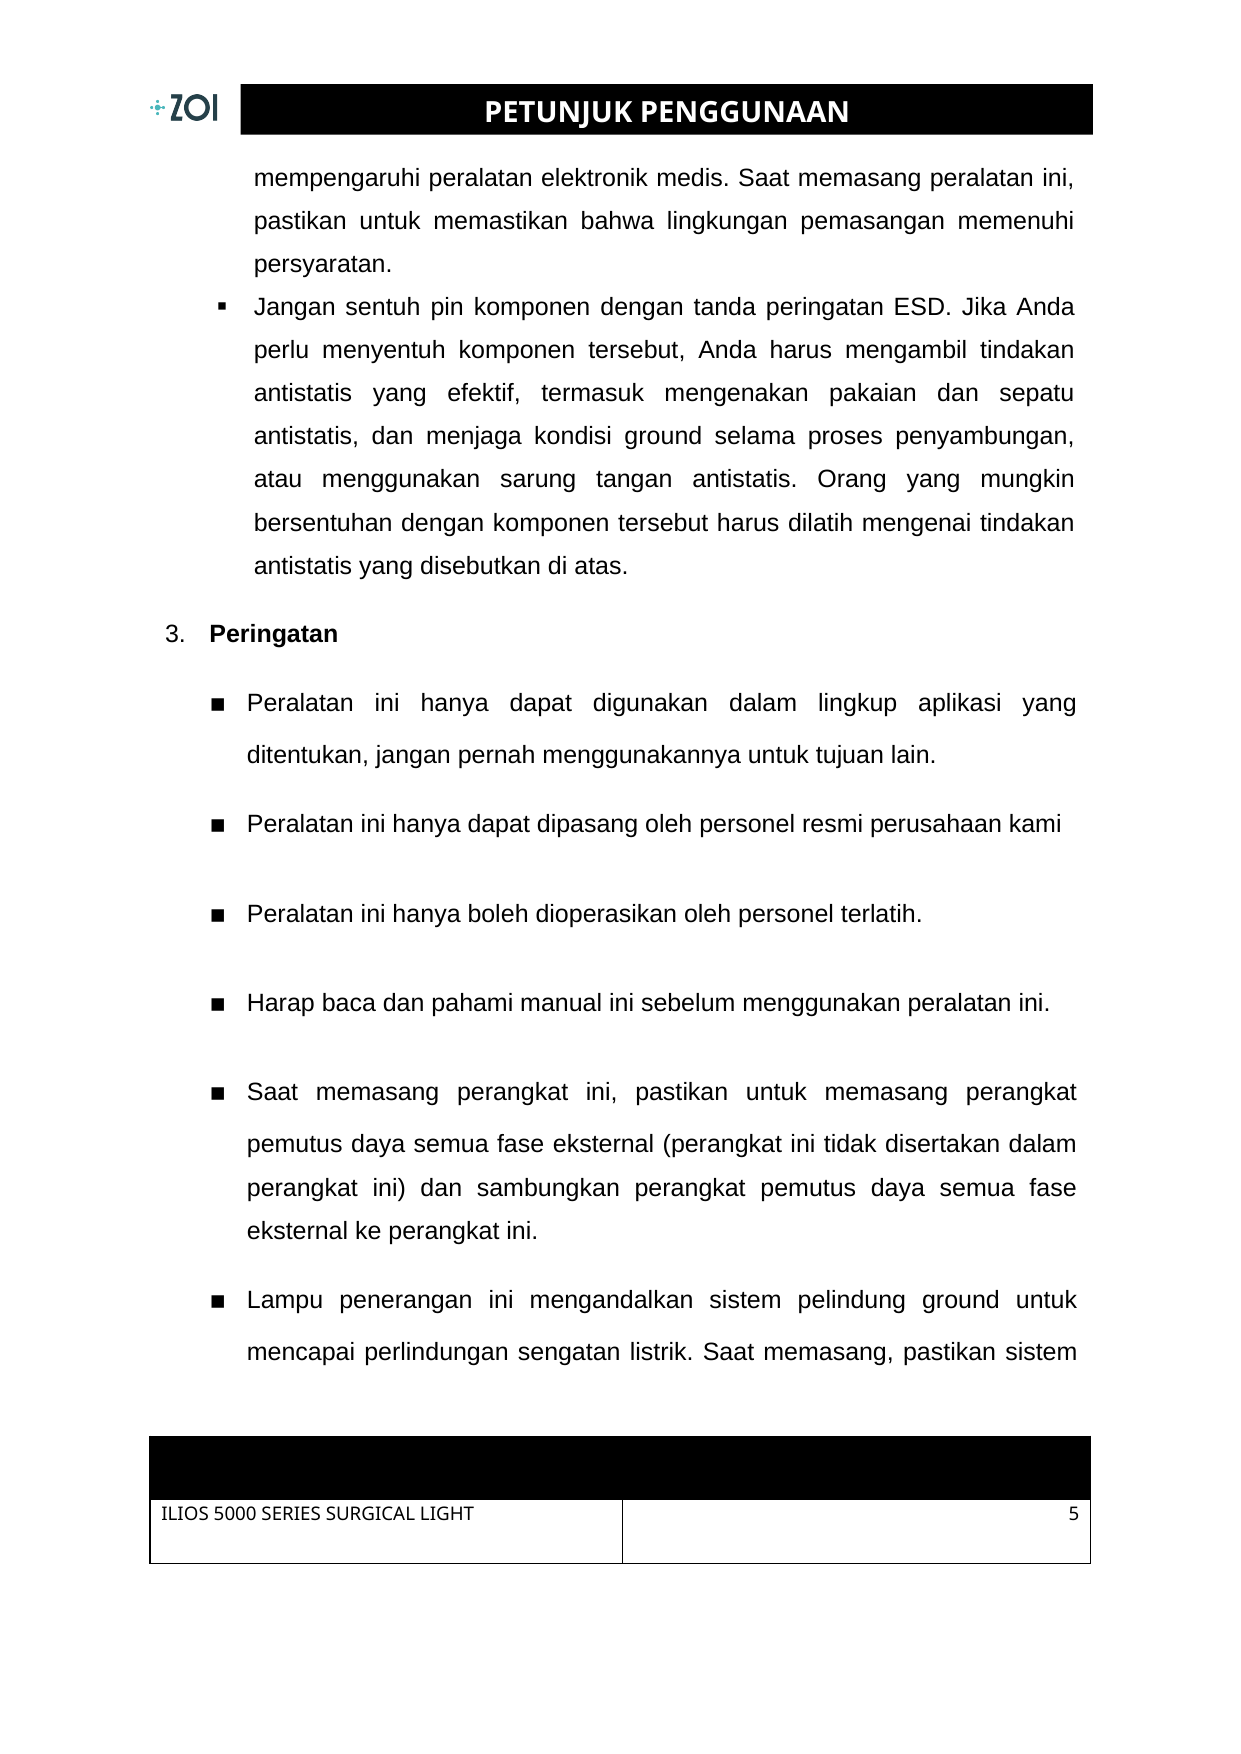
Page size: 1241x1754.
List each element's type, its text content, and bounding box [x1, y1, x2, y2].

picture [150, 94, 218, 121]
list Peralatan ini hanya boleh dioperasikan oleh personel terlatih. [209, 885, 1078, 936]
list Peralatan ini hanya dapat dipasang oleh personel resmi perusahaan kami [209, 796, 1078, 847]
list Peringatan [165, 619, 1078, 648]
list Jangan sentuh pin komponen dengan tanda peringatan ESD. Jika Anda perlu menyentuh komponen tersebut, Anda harus mengambil tindakan antistatis yang efektif, termasuk mengenakan pakaian dan sepatu antistatis, dan menjaga kondisi ground selama proses penyambungan, atau menggunakan sarung tangan antistatis. Orang yang mungkin bersentuhan dengan komponen tersebut harus dilatih mengenai tindakan antistatis yang disebutkan di atas. [216, 292, 1076, 579]
list Peralatan ini hanya dapat digunakan dalam lingkup aplikasi yang ditentukan, jangan pernah menggunakannya untuk tujuan lain. [209, 674, 1078, 769]
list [216, 162, 1076, 277]
list Saat memasang perangkat ini, pastikan untuk memasang perangkat pemutus daya semua fase eksternal (perangkat ini tidak disertakan dalam perangkat ini) dan sambungkan perangkat pemutus daya semua fase eksternal ke perangkat ini. [209, 1064, 1078, 1244]
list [209, 1271, 1078, 1366]
list Harap baca dan pahami manual ini sebelum menggunakan peralatan ini. [209, 974, 1078, 1026]
